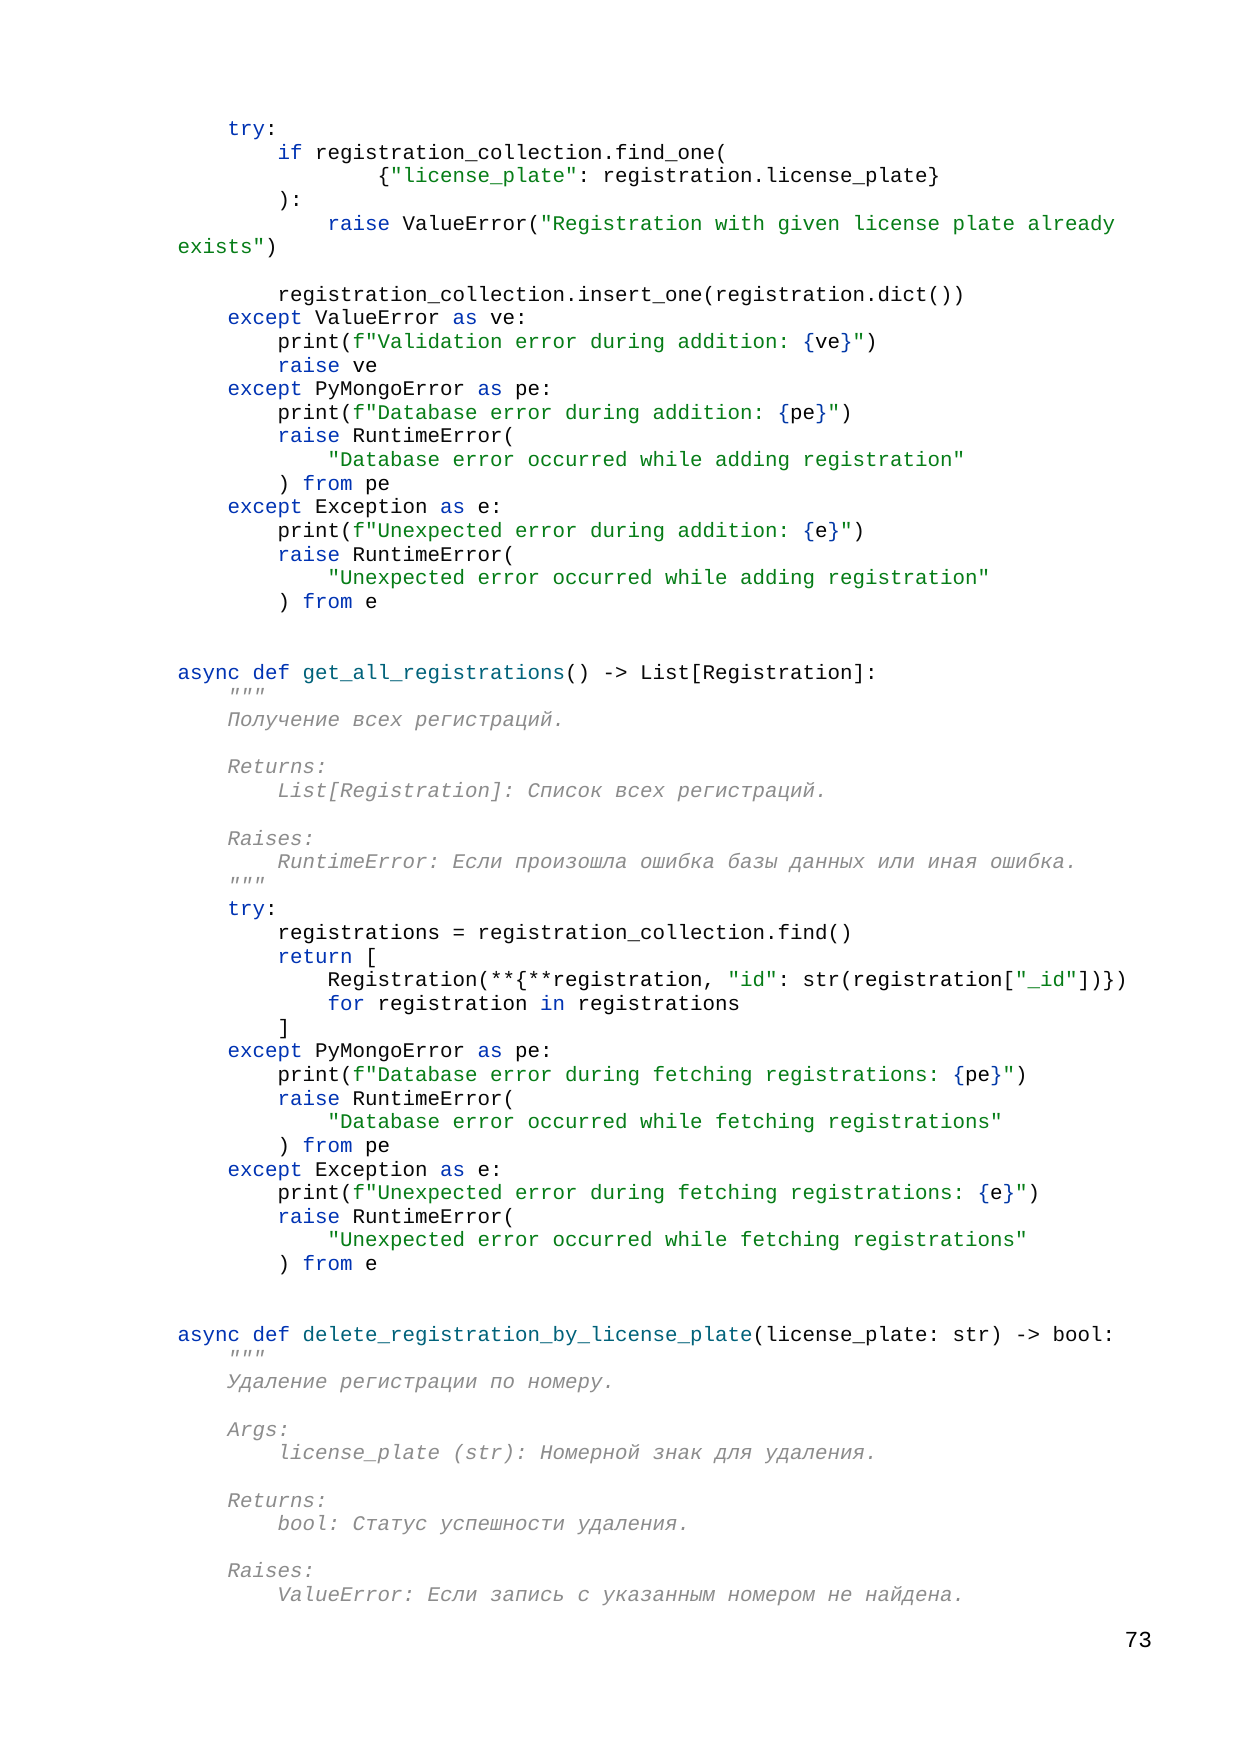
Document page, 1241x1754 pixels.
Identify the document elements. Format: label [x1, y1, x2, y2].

text [177, 118, 1152, 1608]
